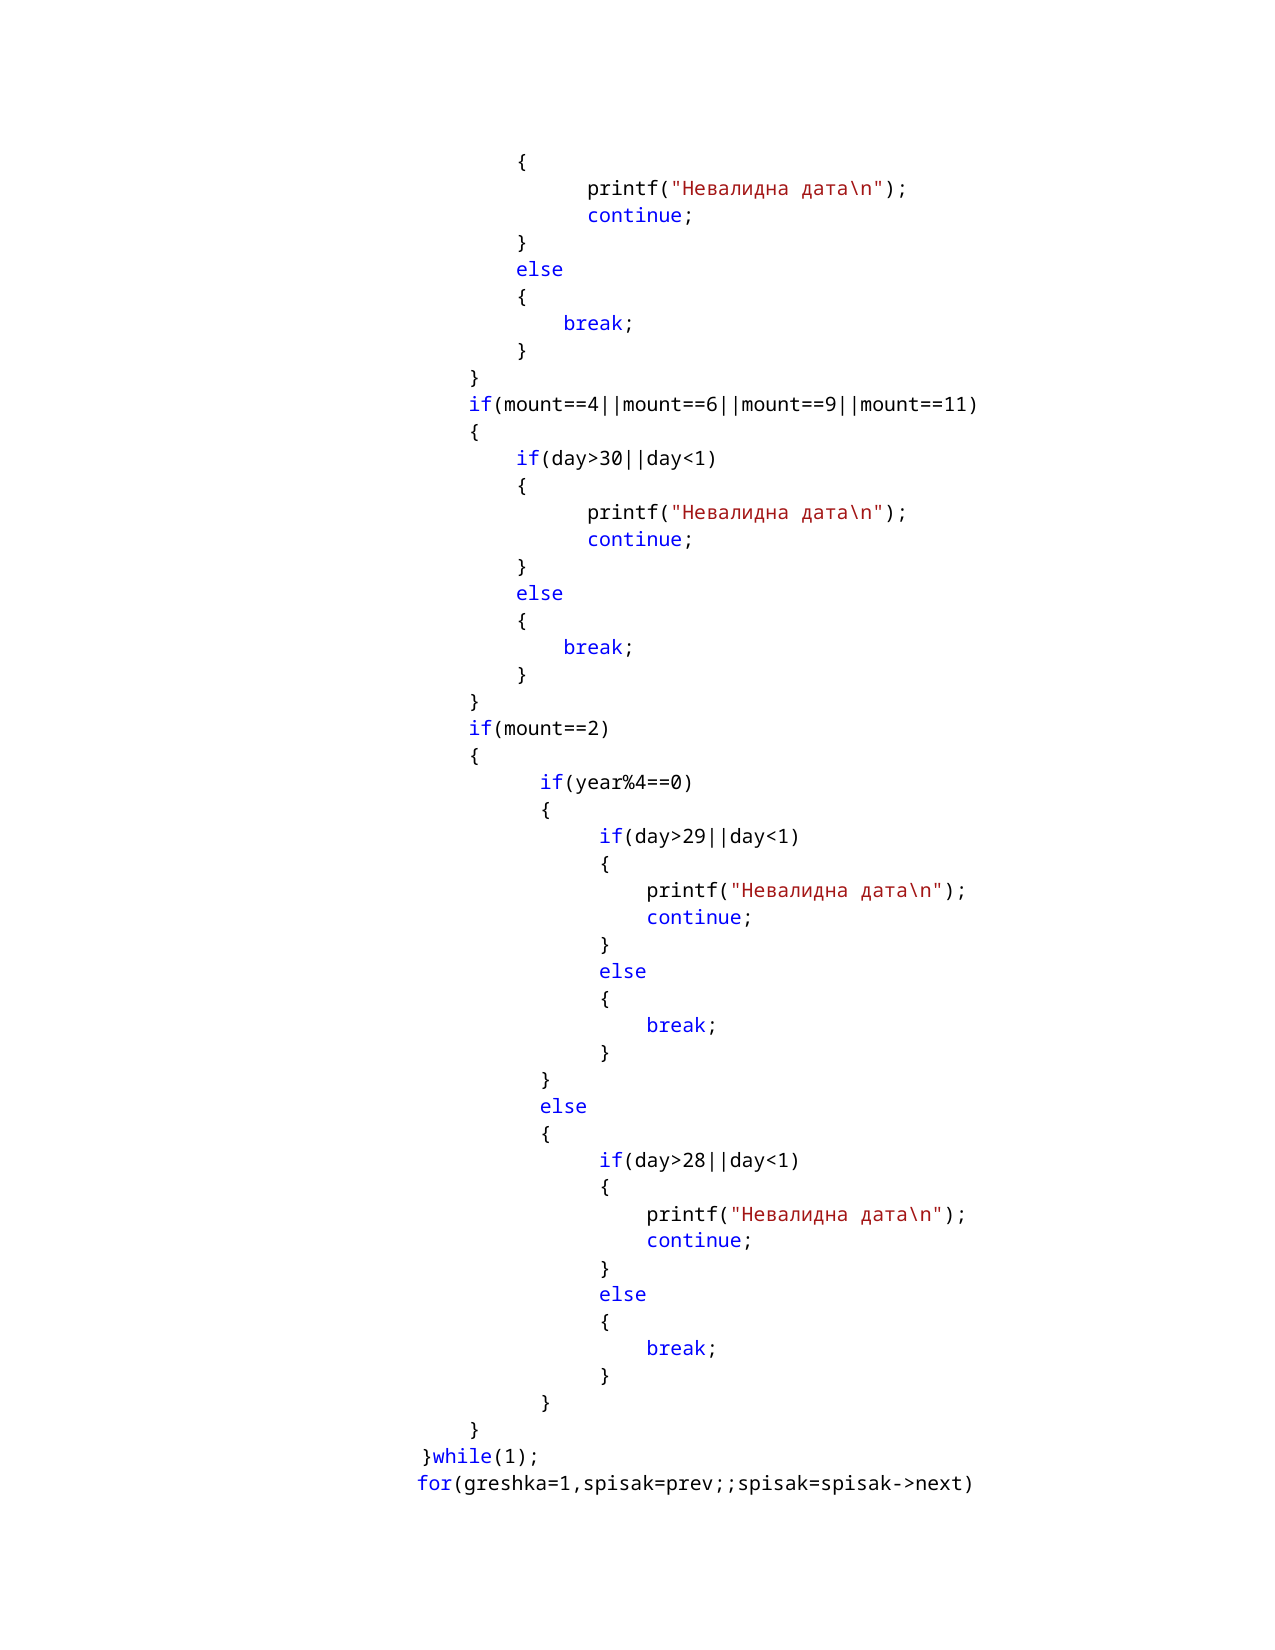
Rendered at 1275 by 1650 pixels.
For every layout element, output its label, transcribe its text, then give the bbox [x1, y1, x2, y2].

text printf("Невалидна дата\n"); [148, 876, 1127, 903]
text { [148, 1119, 1127, 1146]
text if(mount==4||mount==6||mount==9||mount==11) [148, 390, 1127, 417]
text } [148, 687, 1127, 714]
text { [148, 984, 1127, 1011]
text break; [148, 633, 1127, 660]
text if(year%4==0) [148, 768, 1127, 795]
text } [148, 1416, 1127, 1443]
text else [148, 579, 1127, 606]
text } [148, 363, 1127, 390]
text { [148, 795, 1127, 822]
text printf("Невалидна дата\n"); [148, 1200, 1127, 1227]
text else [148, 957, 1127, 984]
text } [148, 1362, 1127, 1389]
text } [148, 1038, 1127, 1065]
text printf("Невалидна дата\n"); [148, 174, 1127, 202]
text { [148, 1308, 1127, 1335]
text } [148, 228, 1127, 256]
text continue; [148, 903, 1127, 930]
text else [148, 256, 1127, 282]
text else [148, 1092, 1127, 1119]
text { [148, 849, 1127, 876]
text } [148, 660, 1127, 687]
text { [148, 282, 1127, 309]
text else [148, 1281, 1127, 1308]
text printf("Невалидна дата\n"); [148, 498, 1127, 525]
text continue; [148, 202, 1127, 228]
text } [148, 336, 1127, 363]
text { [148, 471, 1127, 498]
text { [148, 148, 1127, 174]
text { [148, 1173, 1127, 1200]
text if(day>28||day<1) [148, 1146, 1127, 1173]
text } [148, 1389, 1127, 1416]
text { [148, 417, 1127, 444]
text } [148, 552, 1127, 579]
text break; [148, 1011, 1127, 1038]
text for(greshka=1,spisak=prev;;spisak=spisak->next) [148, 1469, 1127, 1497]
text if(mount==2) [148, 714, 1127, 741]
text break; [148, 309, 1127, 336]
text { [148, 741, 1127, 768]
text if(day>30||day<1) [148, 444, 1127, 471]
text if(day>29||day<1) [148, 822, 1127, 849]
text } [148, 1065, 1127, 1092]
text continue; [148, 1227, 1127, 1254]
text }while(1); [148, 1443, 1127, 1469]
text } [148, 1254, 1127, 1281]
text continue; [148, 525, 1127, 552]
text { [148, 606, 1127, 633]
text } [148, 930, 1127, 957]
text break; [148, 1335, 1127, 1362]
